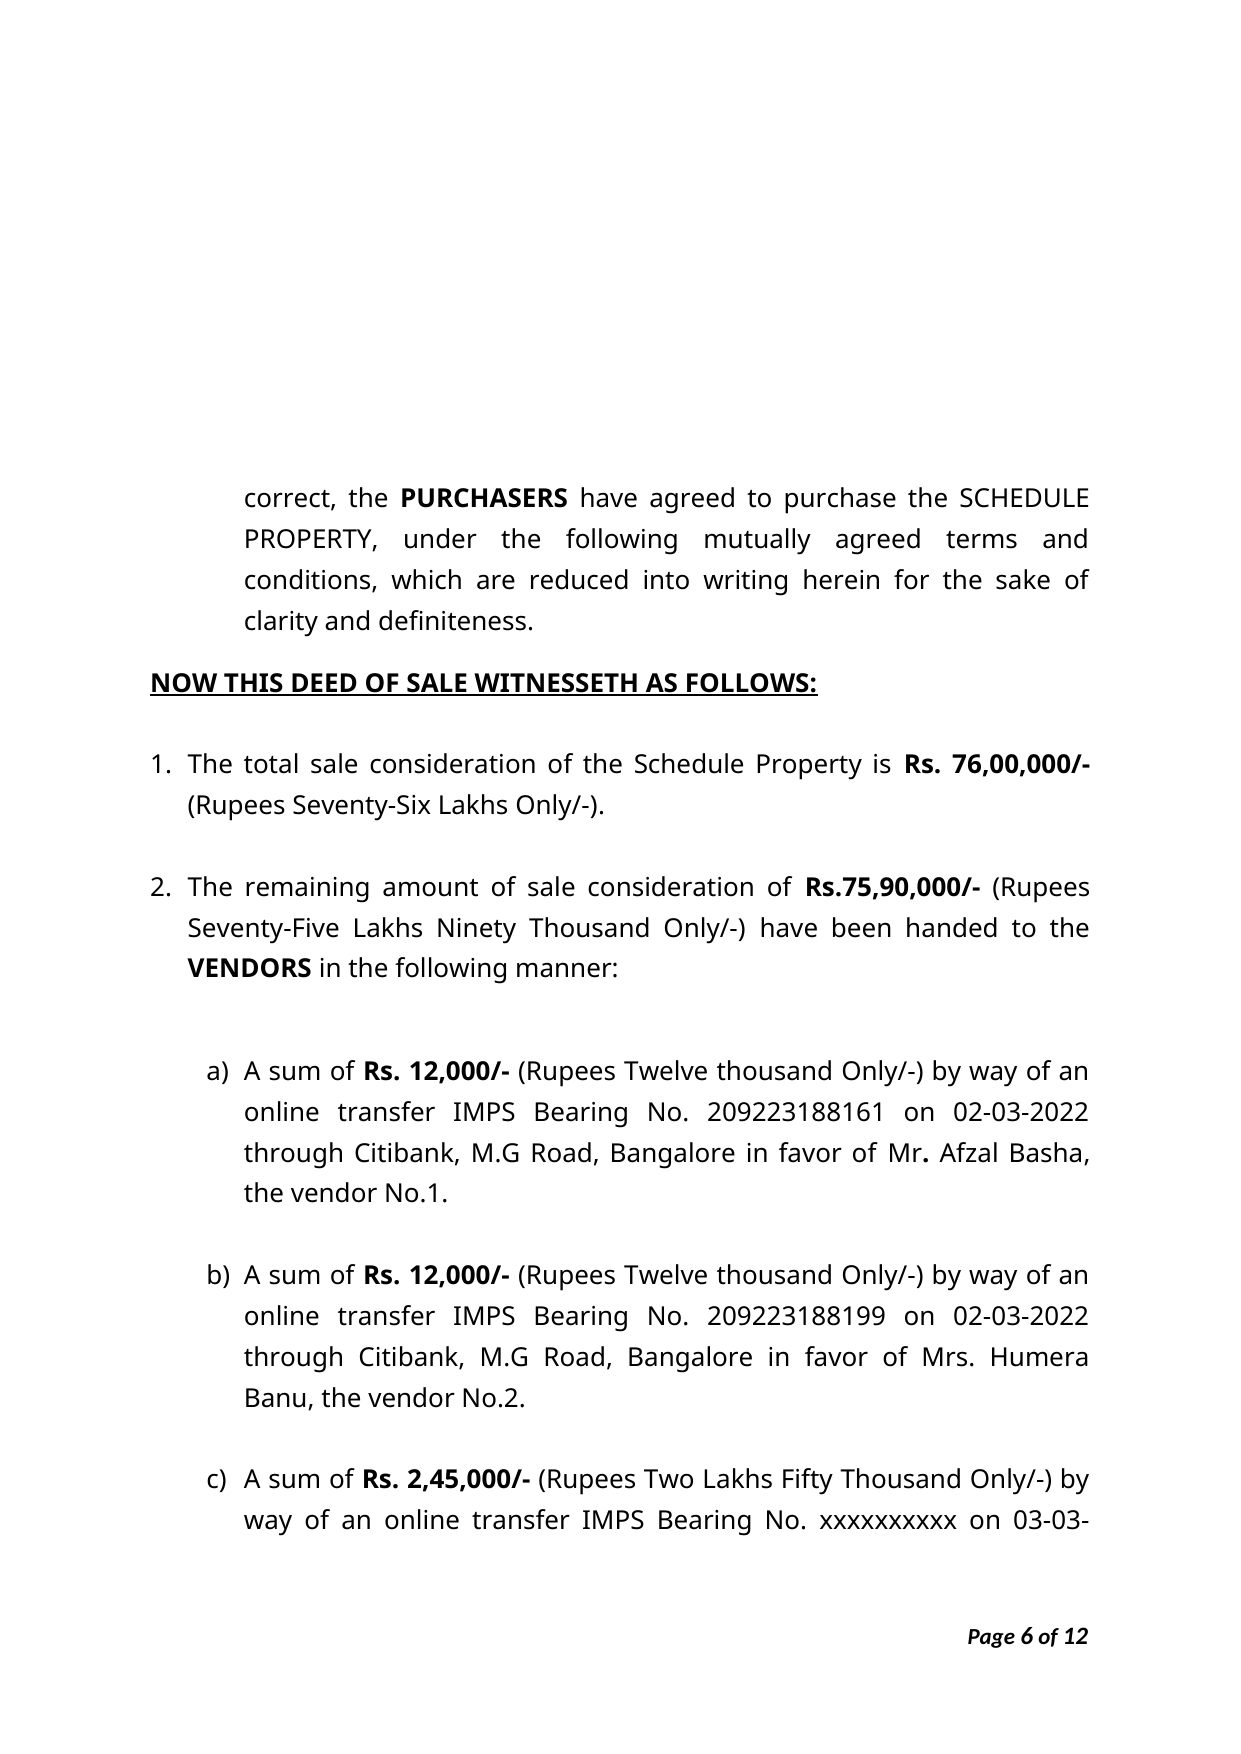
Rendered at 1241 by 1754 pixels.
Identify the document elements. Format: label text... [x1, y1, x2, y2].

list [206, 1461, 1090, 1537]
list A sum of Rs. 12,000/- (Rupees Twelve thousand Only/-) by way of an online transfer IMPS Bearing No. 209223188199 on 02-03-2022 through Citibank, M.G Road, Bangalore in favor of Mrs. Humera Banu, the vendor No.2. [206, 1257, 1090, 1415]
list The total sale consideration of the Schedule Property is Rs. 76,00,000/- (Rupees Seventy-Six Lakhs Only/-). [150, 746, 1090, 822]
list A sum of Rs. 12,000/- (Rupees Twelve thousand Only/-) by way of an online transfer IMPS Bearing No. 209223188161 on 02-03-2022 through Citibank, M.G Road, Bangalore in favor of Mr. Afzal Basha, the vendor No.1. [206, 1052, 1090, 1211]
text NOW THIS DEED OF SALE WITNESSETH AS FOLLOWS: [150, 664, 1090, 700]
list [244, 480, 1090, 638]
list The remaining amount of sale consideration of Rs.75,90,000/- (Rupees Seventy-Five Lakhs Ninety Thousand Only/-) have been handed to the VENDORS in the following manner: [150, 868, 1090, 986]
